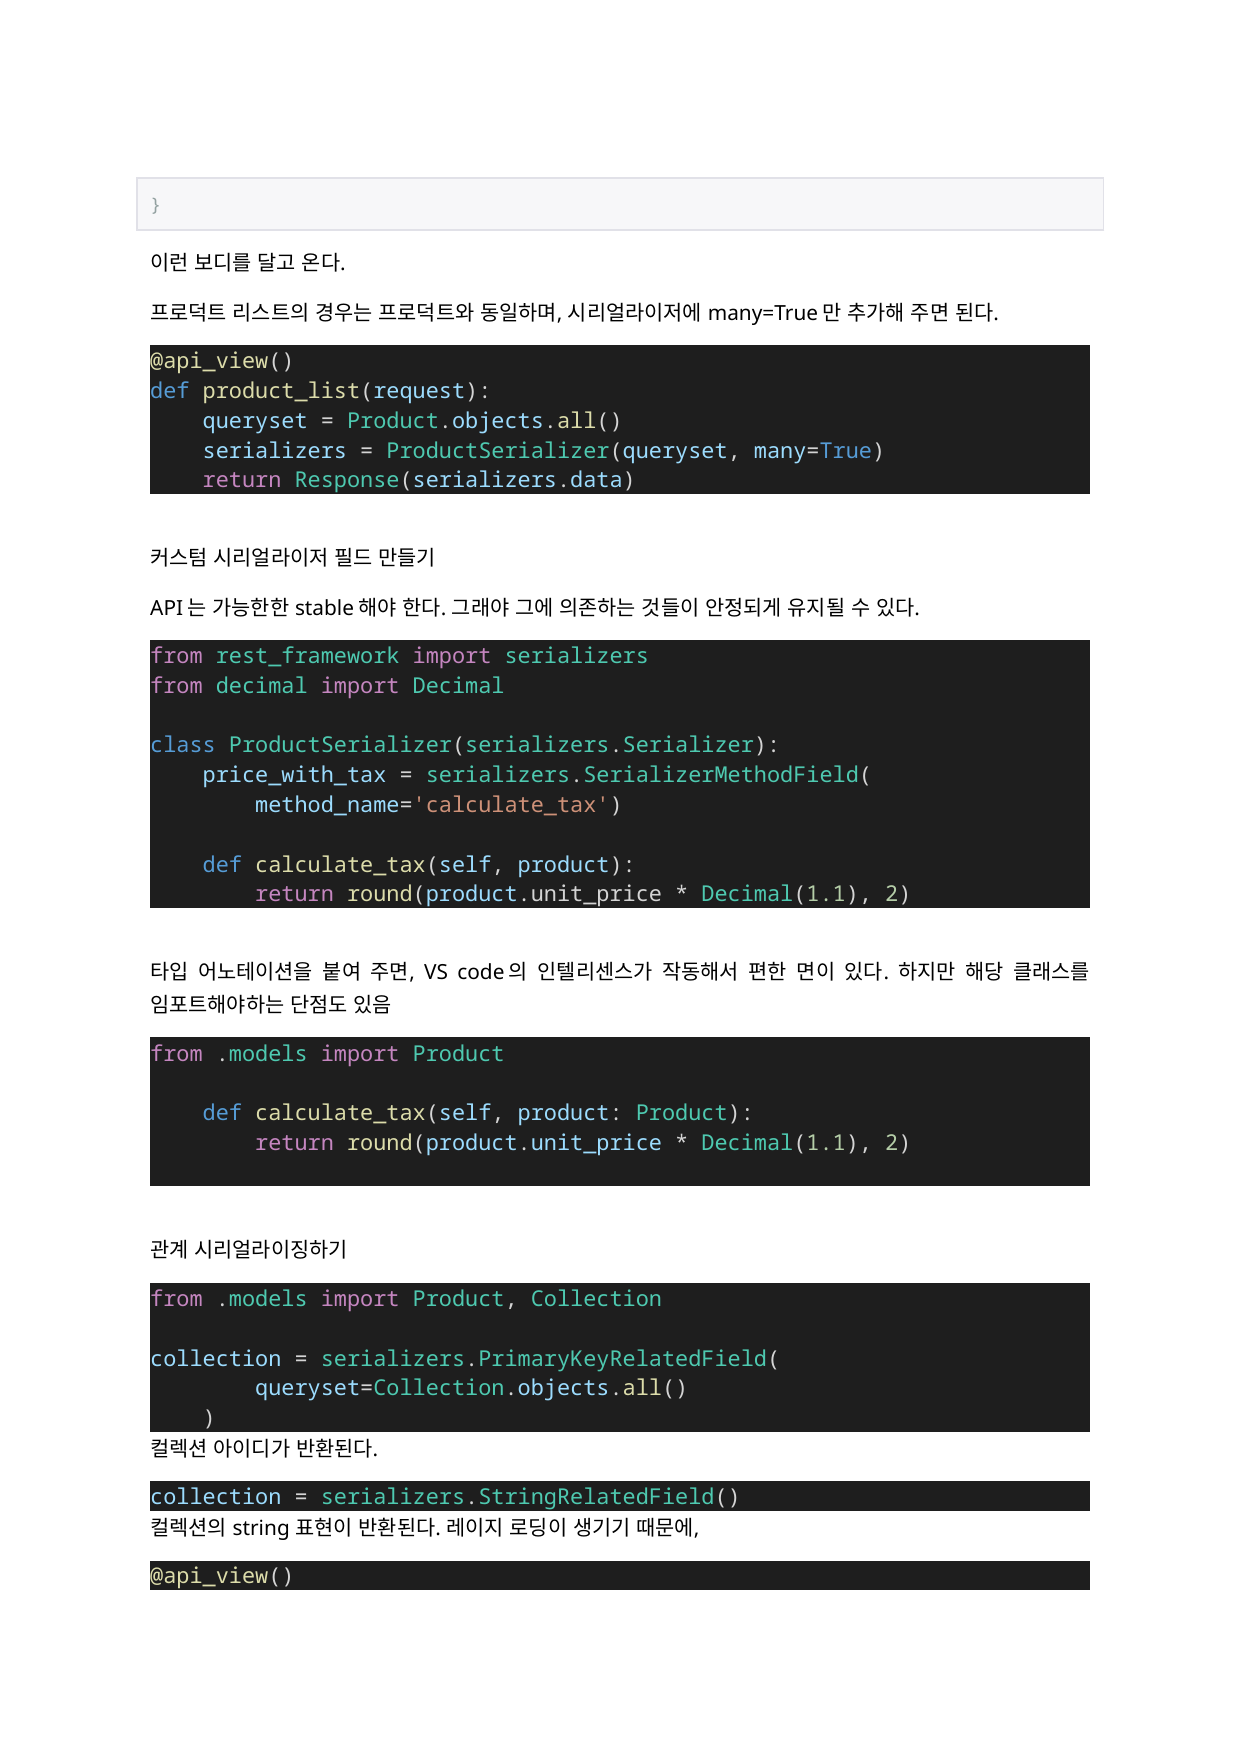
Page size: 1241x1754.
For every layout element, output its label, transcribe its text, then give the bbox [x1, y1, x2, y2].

text queryset=Collection.objects.all() [150, 1372, 1090, 1402]
text def calculate_tax(self, product): [150, 849, 1090, 878]
text from .models import Product [150, 1037, 1090, 1067]
text ) [150, 1402, 1090, 1432]
text return Response(serializers.data) [150, 464, 1090, 494]
text 프로덕트 리스트의 경우는 프로덕트와 동일하며, 시리얼라이저에 many=True만 추가해 주면 된다. [150, 296, 1090, 326]
text 컬렉션의 string 표현이 반환된다. 레이지 로딩이 생기기 때문에, [150, 1511, 1090, 1541]
text class ProductSerializer(serializers.Serializer): [150, 729, 1090, 759]
text 타입 어노테이션을 붙여 주면, VS code의 인텔리센스가 작동해서 편한 면이 있다. 하지만 해당 클래스를 임포트해야하는 단점도 있음 [150, 956, 1090, 1018]
text @api_view() [150, 345, 1090, 375]
text collection = serializers.StringRelatedField() [150, 1481, 1090, 1511]
text 이런 보디를 달고 온다. [150, 246, 1090, 277]
text collection = serializers.PrimaryKeyRelatedField( [150, 1343, 1090, 1372]
text serializers = ProductSerializer(queryset, many=True) [150, 434, 1090, 464]
text return round(product.unit_price * Decimal(1.1), 2) [150, 878, 1090, 908]
text from decimal import Decimal [150, 670, 1090, 700]
text from rest_framework import serializers [150, 640, 1090, 670]
text @api_view() [150, 1561, 1090, 1590]
text 커스텀 시리얼라이저 필드 만들기 [150, 541, 1090, 572]
text 관계 시리얼라이징하기 [150, 1234, 1090, 1264]
text price_with_tax = serializers.SerializerMethodField( [150, 759, 1090, 789]
text def product_list(request): [150, 375, 1090, 405]
text } [138, 179, 1103, 229]
text def calculate_tax(self, product: Product): [150, 1097, 1090, 1127]
text 컬렉션 아이디가 반환된다. [150, 1432, 1090, 1462]
text API는 가능한한 stable해야 한다. 그래야 그에 의존하는 것들이 안정되게 유지될 수 있다. [150, 591, 1090, 621]
text queryset = Product.objects.all() [150, 405, 1090, 434]
text method_name='calculate_tax') [150, 789, 1090, 819]
text from .models import Product, Collection [150, 1283, 1090, 1313]
text return round(product.unit_price * Decimal(1.1), 2) [150, 1127, 1090, 1157]
